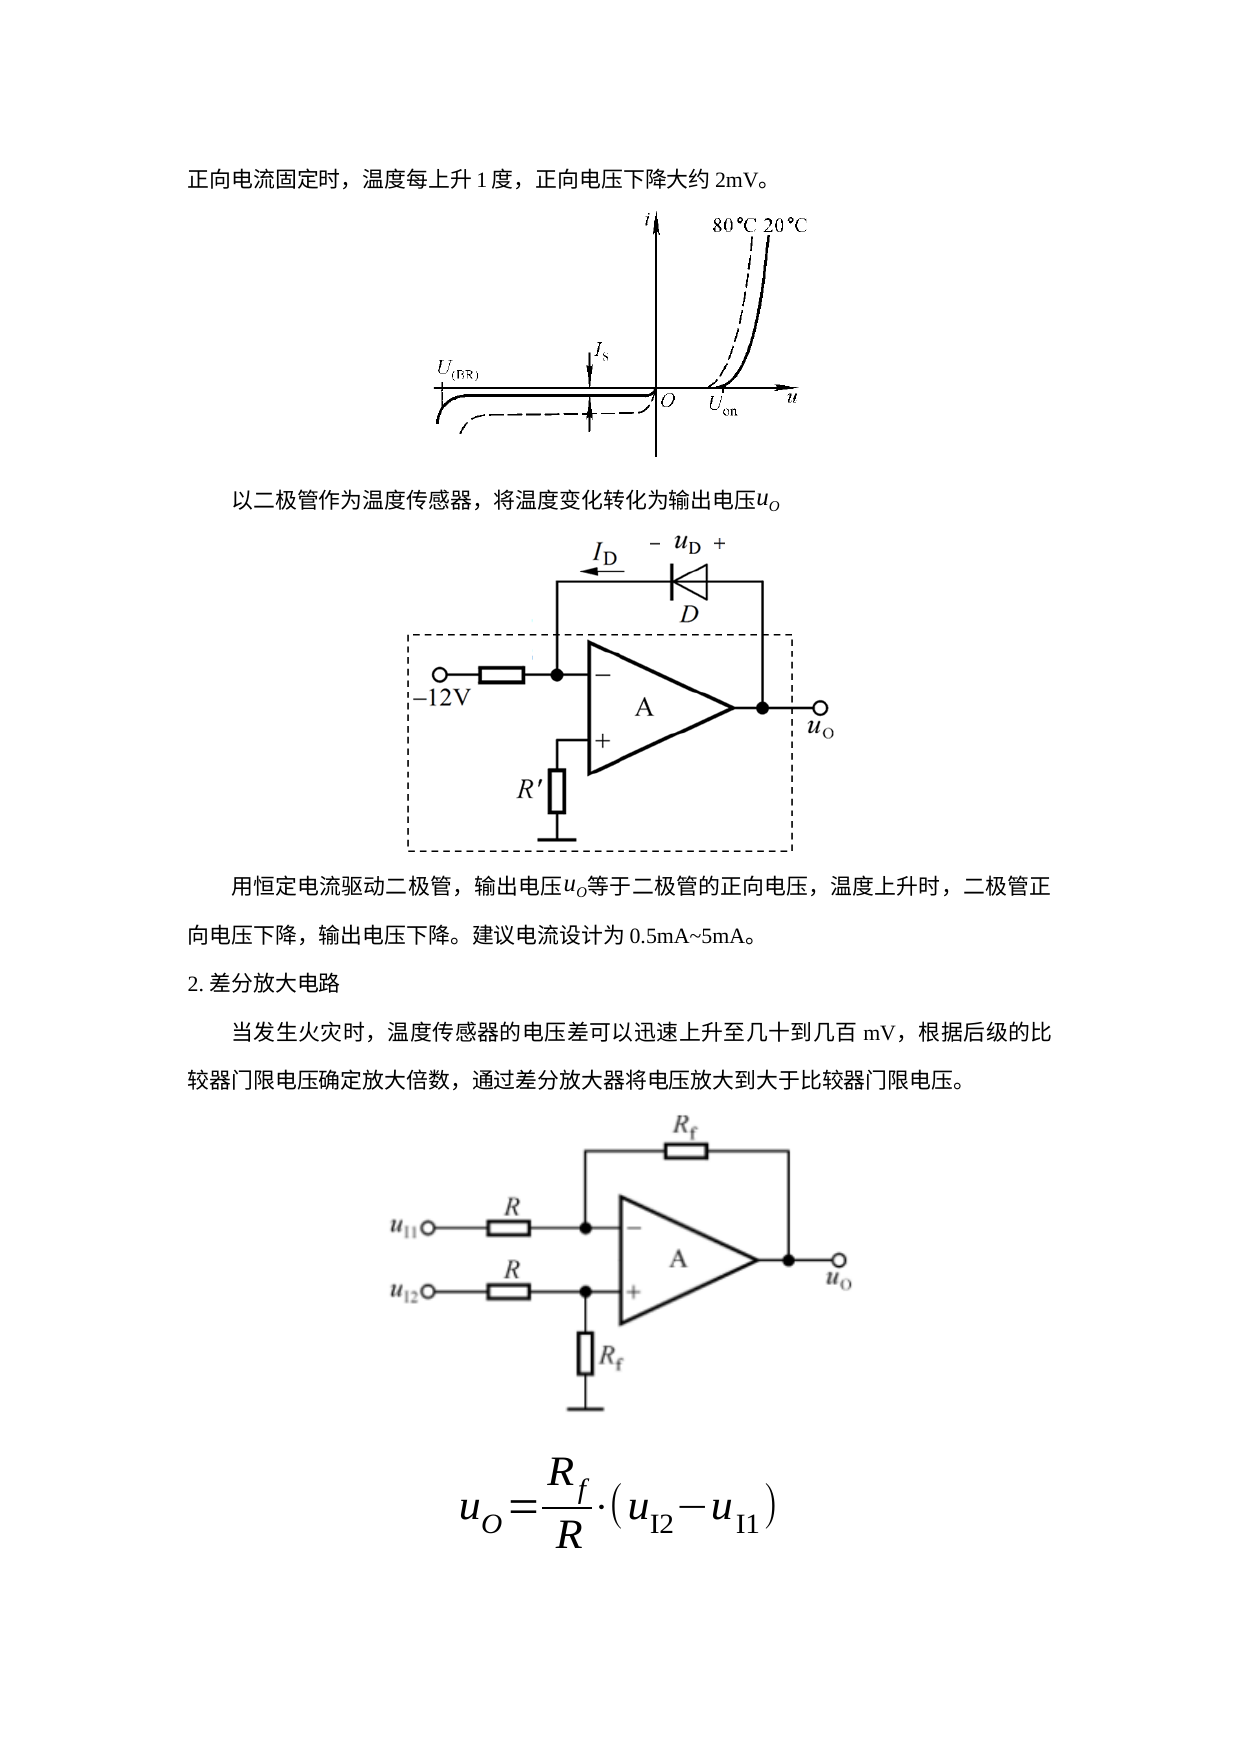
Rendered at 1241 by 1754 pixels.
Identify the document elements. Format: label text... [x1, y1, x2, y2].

text 当发生火灾时，温度传感器的电压差可以迅速上升至几十到几百mV，根据后级的比较器门限电压确定放大倍数，通过差分放大器将电压放大到大于比较器门限电压。 [187, 1014, 1053, 1096]
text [187, 162, 1053, 194]
picture [433, 210, 807, 457]
text 用恒定电流驱动二极管，输出电压等于二极管的正向电压，温度上升时，二极管正向电压下降，输出电压下降。建议电流设计为0.5mA~5mA。 [187, 869, 1053, 950]
text 以二极管作为温度传感器，将温度变化转化为输出电压 [187, 483, 1053, 515]
text 2. 差分放大电路 [187, 966, 1053, 998]
picture [404, 531, 836, 855]
